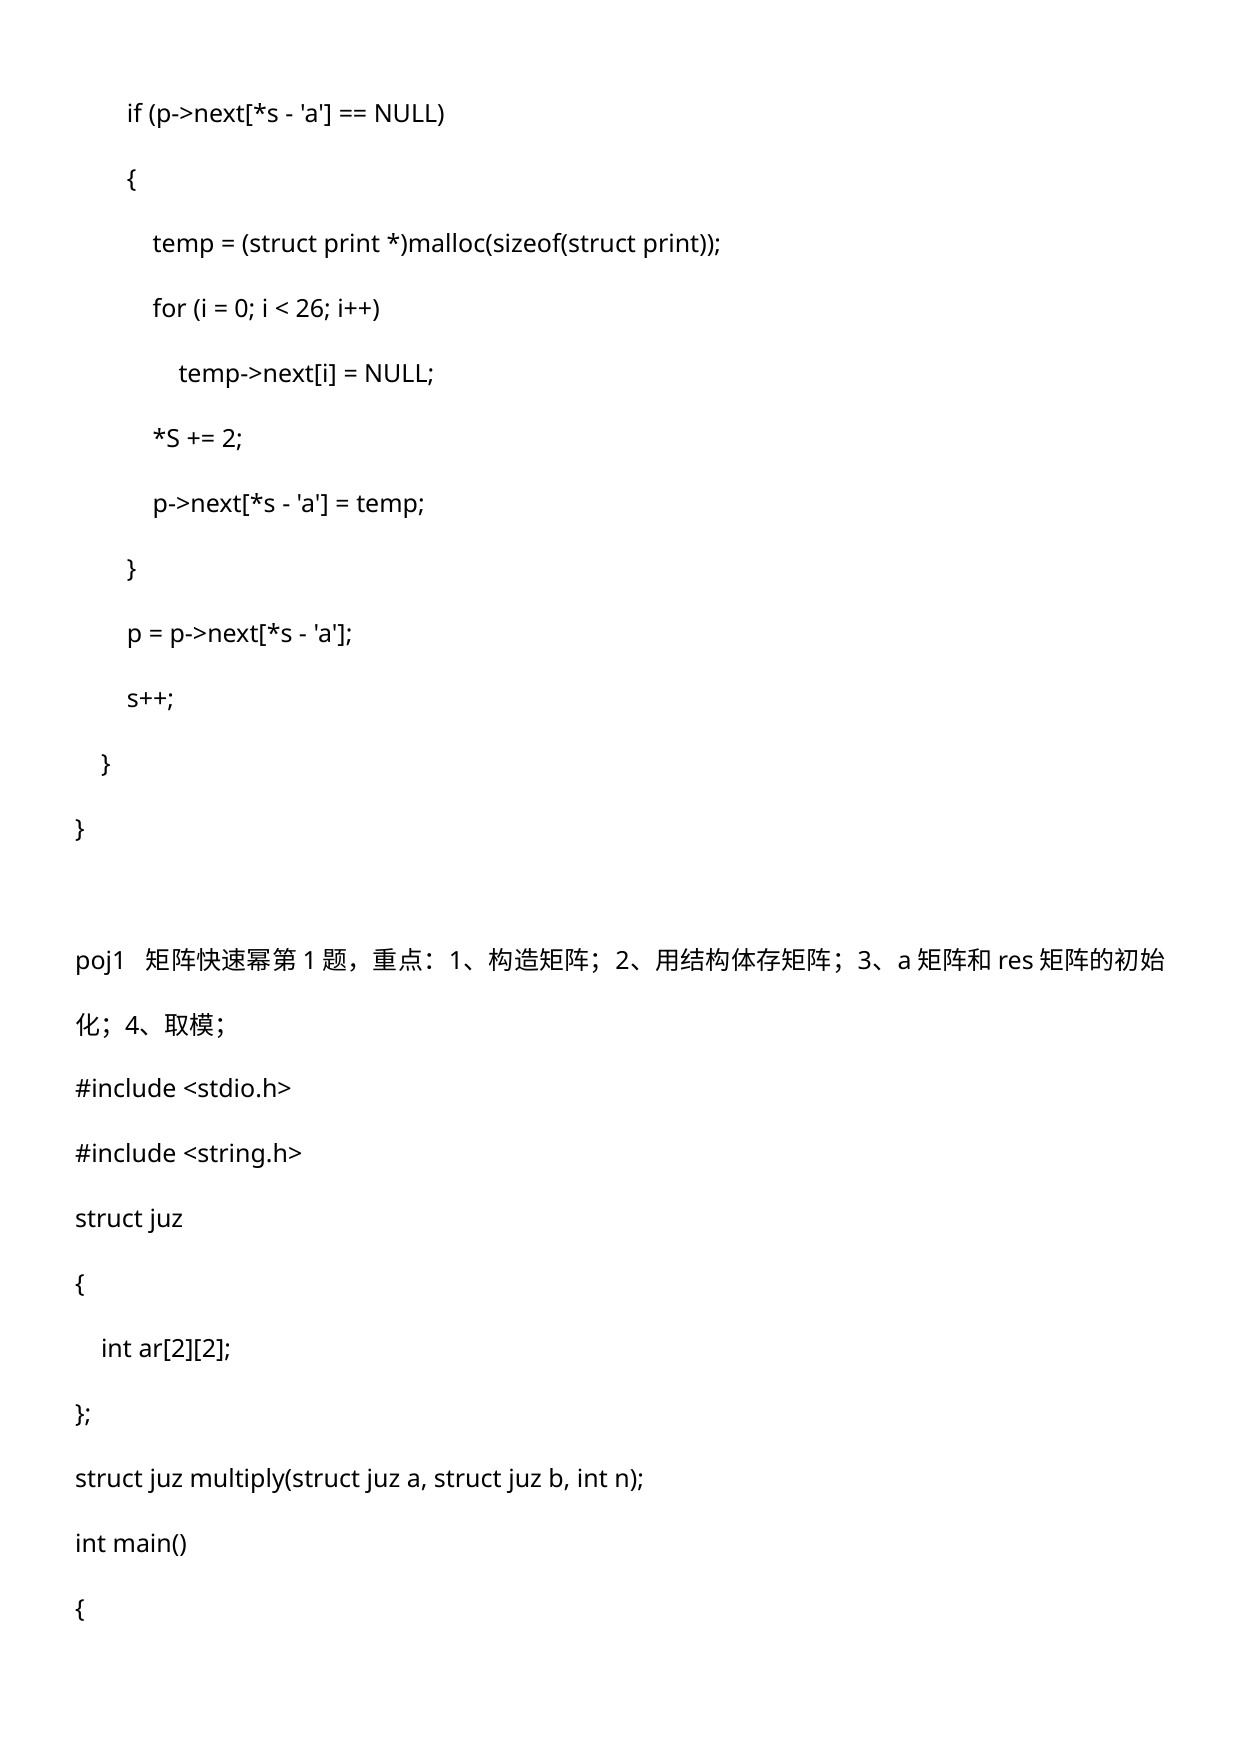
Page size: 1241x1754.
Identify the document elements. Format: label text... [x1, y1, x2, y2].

text #include <stdio.h> [75, 1056, 1165, 1121]
text p->next[*s - 'a'] = temp; [75, 471, 1165, 536]
text for (i = 0; i < 26; i++) [75, 276, 1165, 341]
text s++; [75, 666, 1165, 731]
text *S += 2; [75, 406, 1165, 471]
text } [75, 536, 1165, 601]
text }; [75, 1381, 1165, 1446]
text int main() [75, 1511, 1165, 1576]
text int ar[2][2]; [75, 1316, 1165, 1381]
text { [75, 146, 1165, 211]
text temp->next[i] = NULL; [75, 341, 1165, 406]
text if (p->next[*s - 'a'] == NULL) [75, 81, 1165, 146]
text { [75, 1251, 1165, 1316]
text } [75, 731, 1165, 796]
text p = p->next[*s - 'a']; [75, 601, 1165, 666]
text } [75, 796, 1165, 861]
text { [75, 1576, 1165, 1641]
text #include <string.h> [75, 1121, 1165, 1186]
text temp = (struct print *)malloc(sizeof(struct print)); [75, 211, 1165, 276]
text struct juz multiply(struct juz a, struct juz b, int n); [75, 1446, 1165, 1511]
text poj1 矩阵快速幂第1题，重点：1、构造矩阵；2、用结构体存矩阵；3、a矩阵和res矩阵的初始化；4、取模； [75, 926, 1165, 1056]
text struct juz [75, 1186, 1165, 1251]
